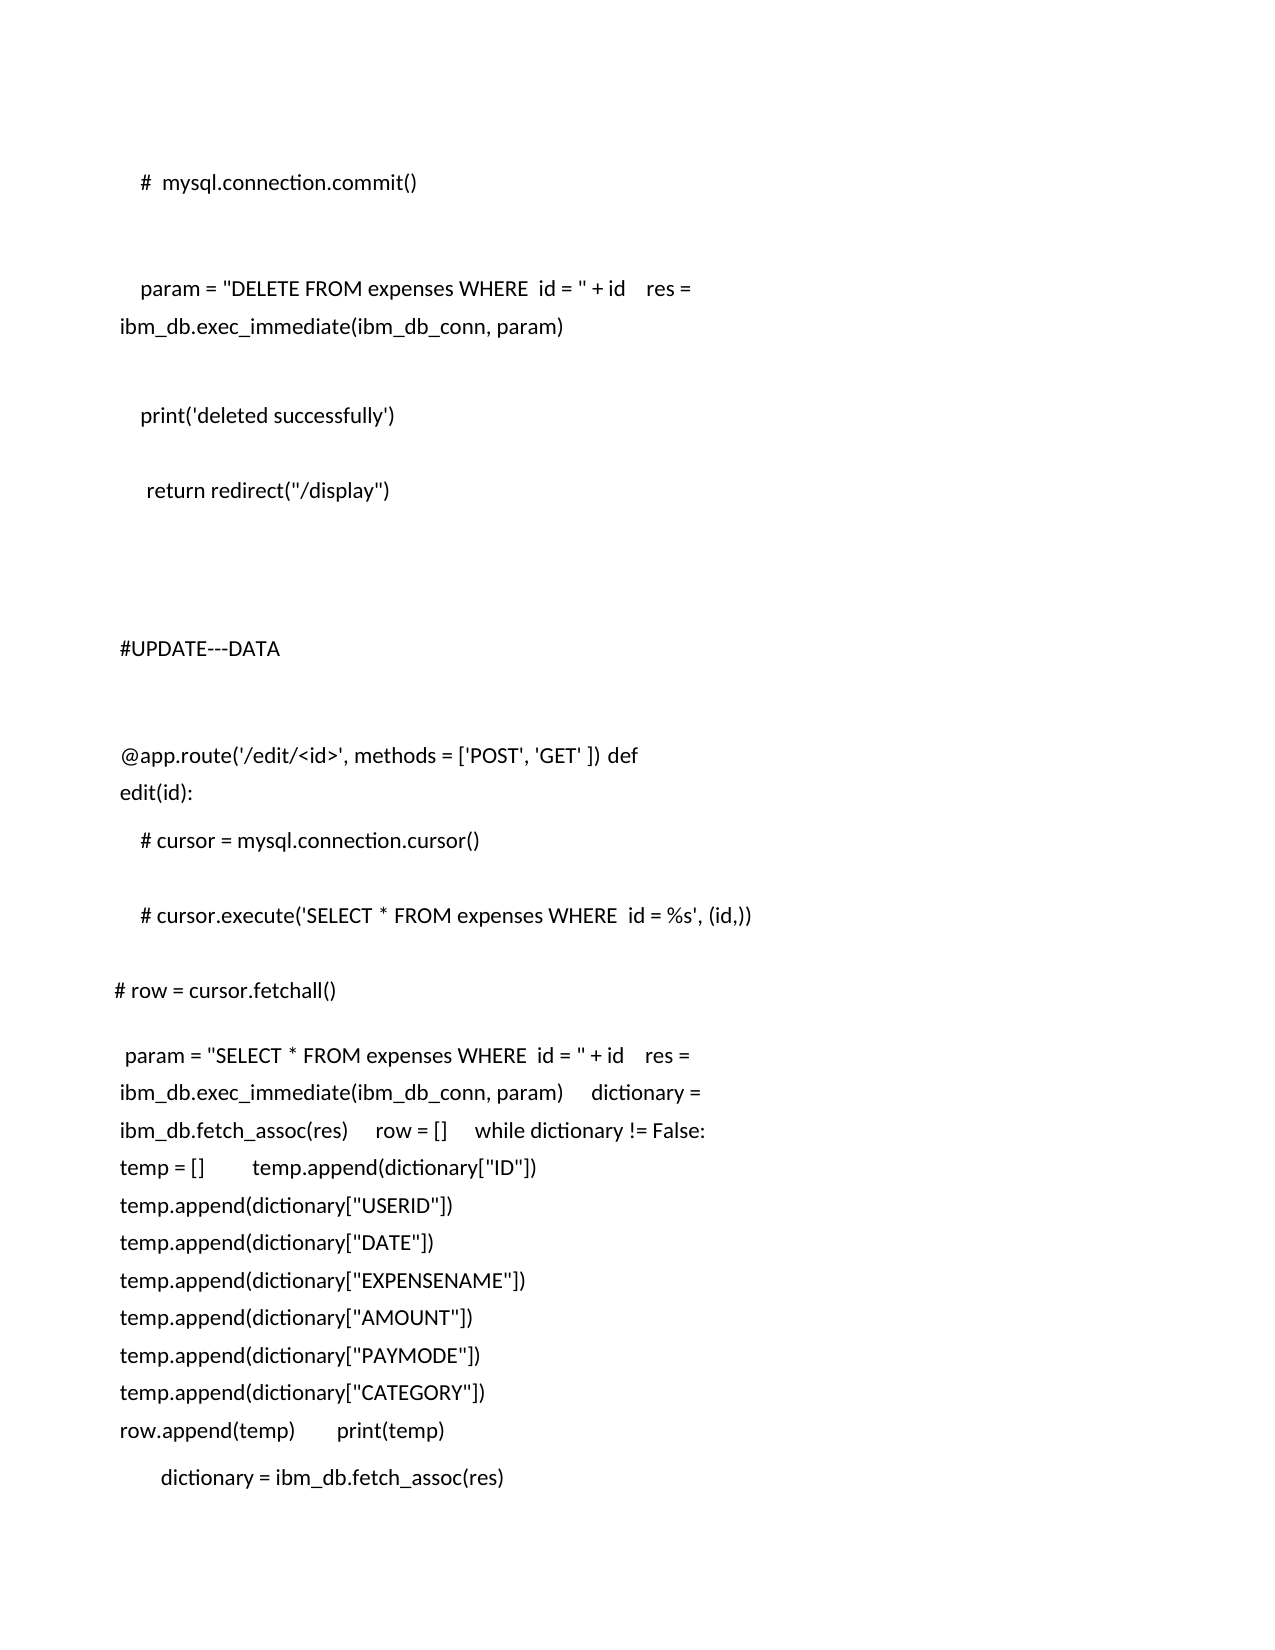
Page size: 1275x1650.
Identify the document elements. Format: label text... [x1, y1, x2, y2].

text param = "SELECT * FROM expenses WHERE id = " + id res = ibm_db.exec_immediate(ibm_db_conn, param) dictionary = ibm_db.fetch_assoc(res) row = [] while dictionary != False: [119, 1033, 711, 1146]
text temp = [] temp.append(dictionary["ID"]) temp.append(dictionary["USERID"]) temp.append(dictionary["DATE"]) temp.append(dictionary["EXPENSENAME"]) temp.append(dictionary["AMOUNT"]) temp.append(dictionary["PAYMODE"]) temp.append(dictionary["CATEGORY"]) row.append(temp) print(temp) [119, 1146, 604, 1446]
text # cursor = mysql.connection.cursor() [119, 808, 1048, 858]
text dictionary = ibm_db.fetch_assoc(res) [119, 1446, 1048, 1496]
text # cursor.execute('SELECT * FROM expenses WHERE id = %s', (id,)) [119, 883, 1048, 933]
text # mysql.connection.commit() [119, 150, 1048, 200]
text print('deleted successfully') [119, 383, 1048, 433]
text # row = cursor.fetchall() [94, 958, 1048, 1008]
text #UPDATE---DATA [119, 616, 1048, 666]
text @app.route('/edit/<id>', methods = ['POST', 'GET' ]) def edit(id): [119, 733, 665, 808]
text param = "DELETE FROM expenses WHERE id = " + id res = ibm_db.exec_immediate(ibm_db_conn, param) [119, 267, 734, 342]
text return redirect("/display") [146, 458, 1048, 508]
